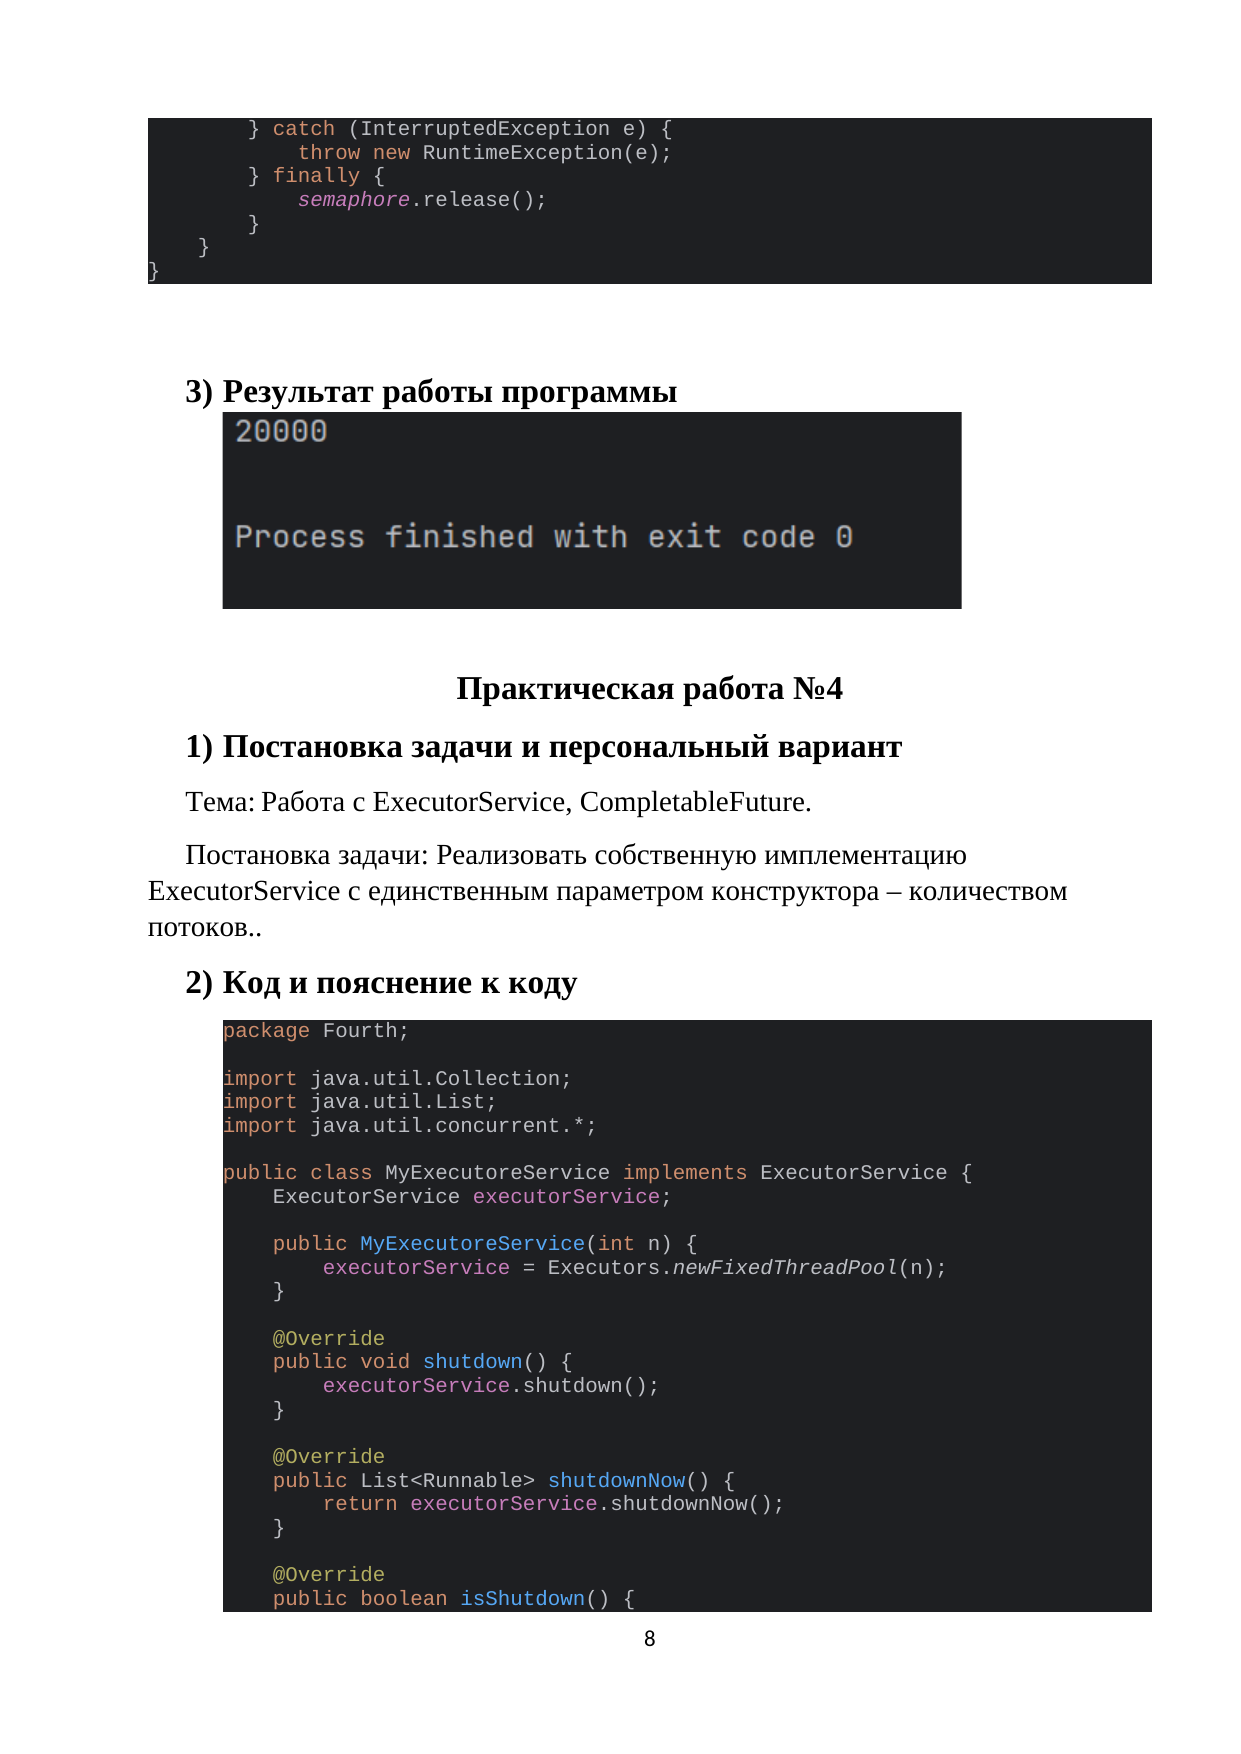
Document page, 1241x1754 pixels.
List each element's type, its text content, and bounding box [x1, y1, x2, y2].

text Тема: Работа с ExecutorService, CompletableFuture. [148, 784, 1152, 818]
picture [222, 412, 962, 609]
list Результат работы программы [185, 372, 1152, 410]
text Постановка задачи: Реализовать собственную имплементацию ExecutorService с единственным параметром конструктора – количеством потоков.. [148, 837, 1152, 943]
list Код и пояснение к коду [185, 962, 1152, 1001]
text Практическая работа №4 [148, 668, 1152, 707]
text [223, 1020, 1152, 1612]
list Постановка задачи и персональный вариант [185, 726, 1152, 765]
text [148, 118, 1152, 284]
